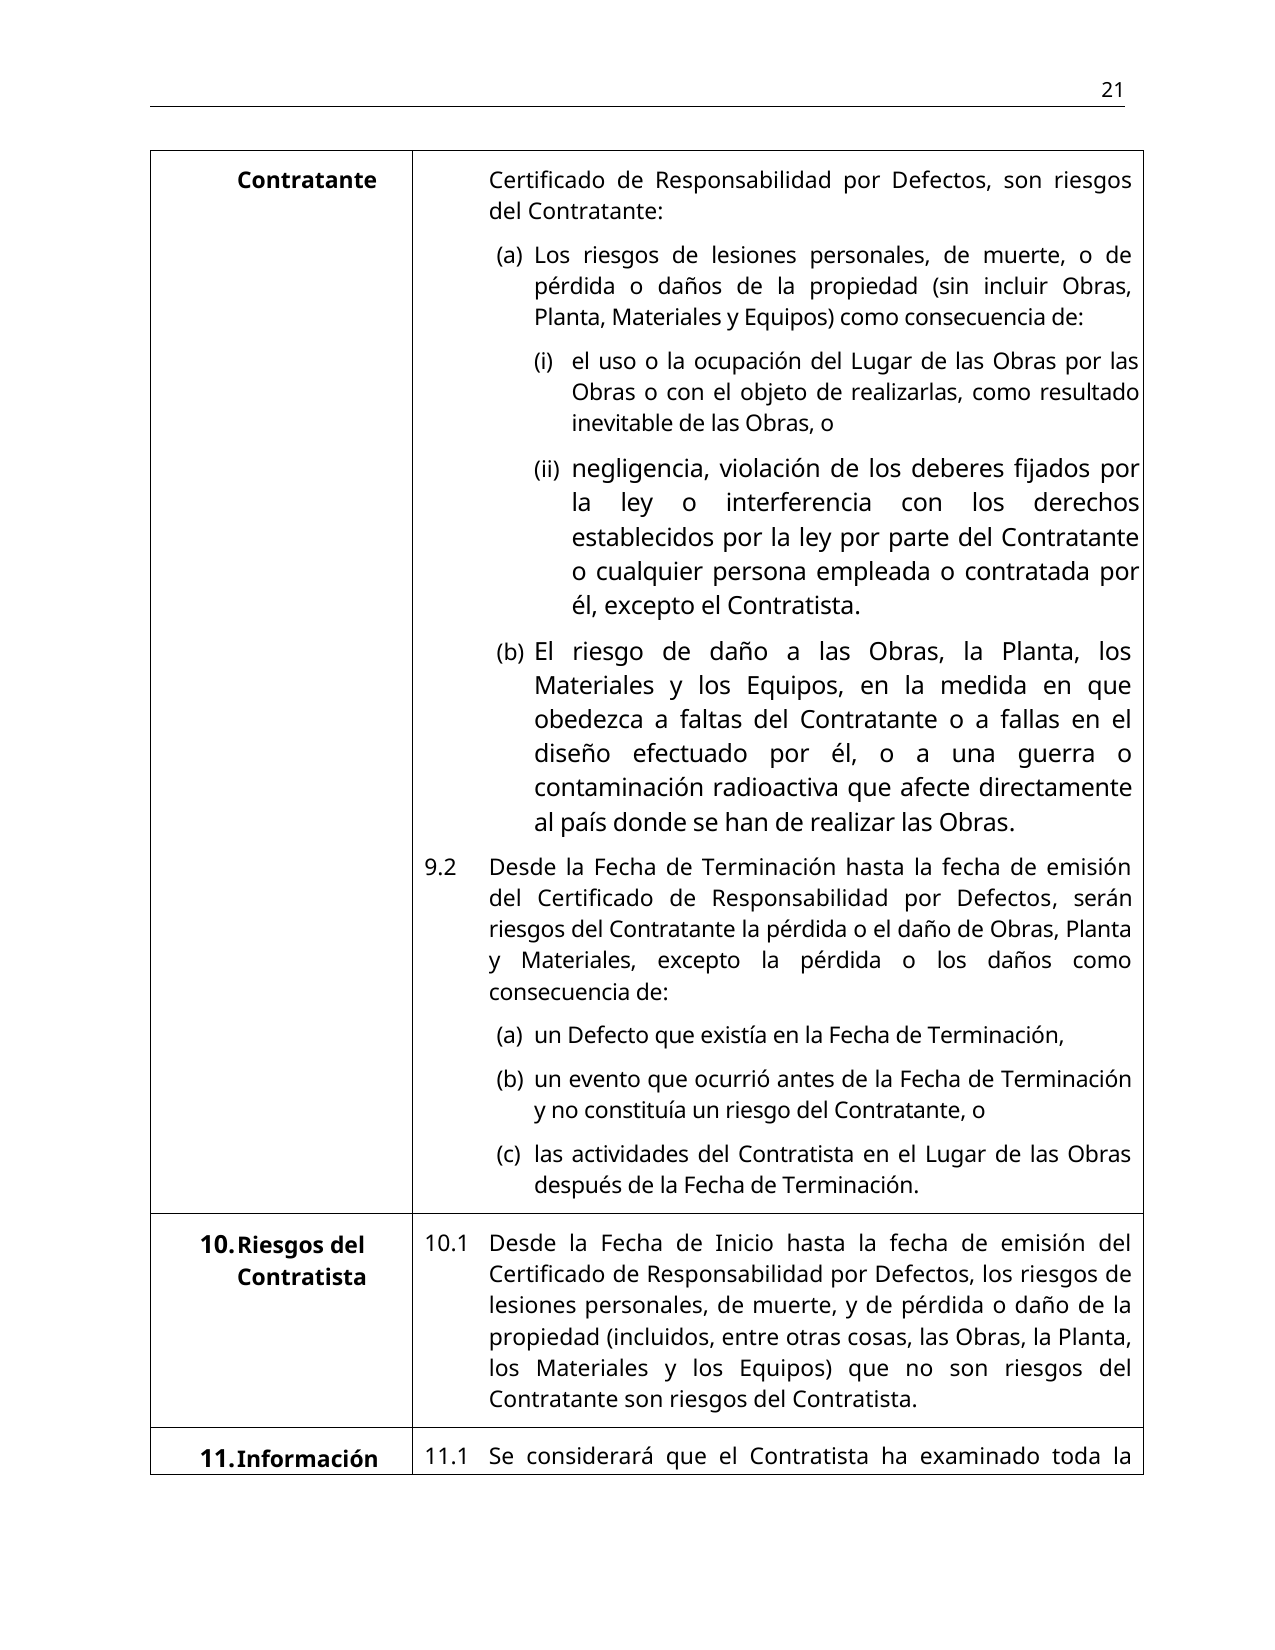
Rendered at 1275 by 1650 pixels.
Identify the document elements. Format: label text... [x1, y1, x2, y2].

table_cell Riesgos del Contratista [151, 1214, 412, 1427]
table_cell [151, 1428, 412, 1474]
table_cell Desde la Fecha de Inicio hasta la fecha de emisión del Certificado de Responsabilidad por Defectos, los riesgos de lesiones personales, de muerte, y de pérdida o daño de la propiedad (incluidos, entre otras cosas, las Obras, la Planta, los Materiales y los Equipos) que no son riesgos del Contratante son riesgos del Contratista. [413, 1214, 1143, 1427]
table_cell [413, 1428, 1143, 1474]
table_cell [151, 151, 412, 1213]
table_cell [413, 151, 1143, 1213]
